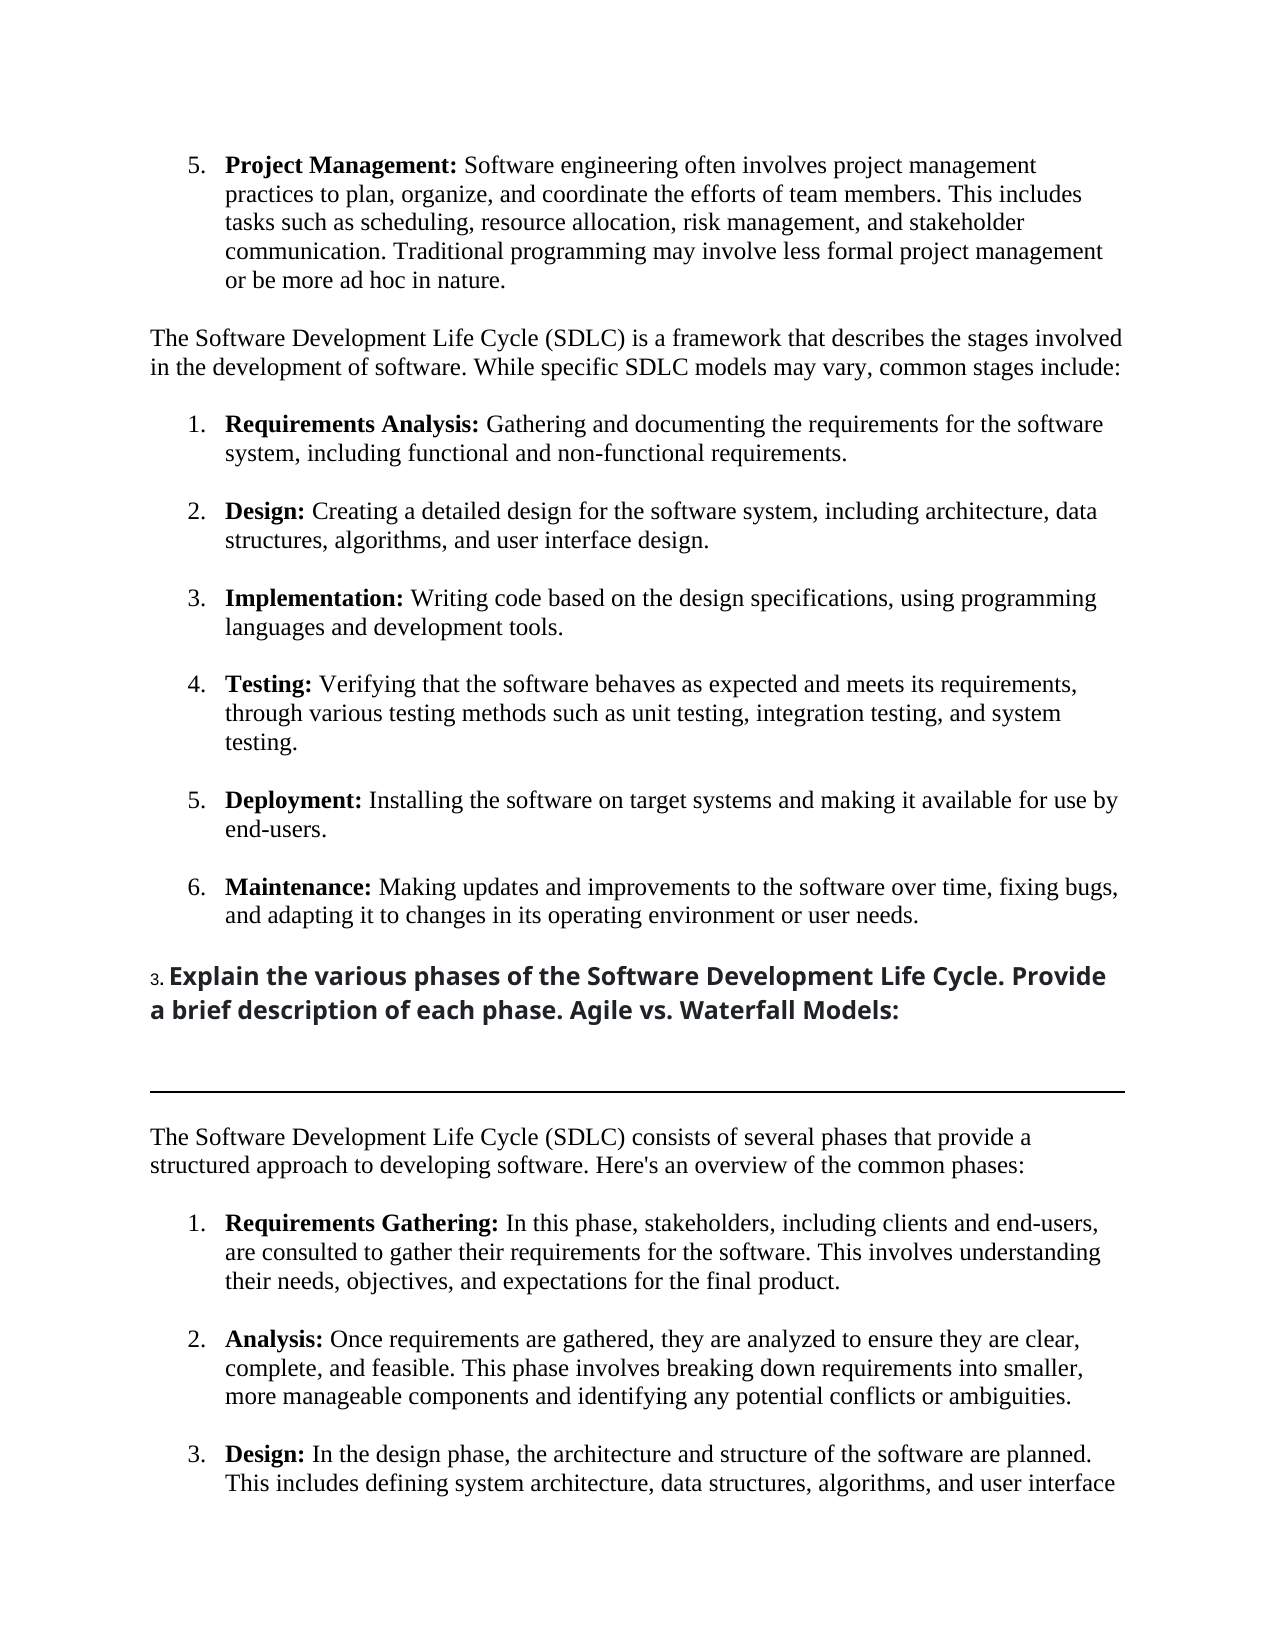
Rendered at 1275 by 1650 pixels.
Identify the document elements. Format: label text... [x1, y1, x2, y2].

list Design: Creating a detailed design for the software system, including architecture, data structures, algorithms, and user interface design. [187, 496, 1125, 554]
list Requirements Gathering: In this phase, stakeholders, including clients and end-users, are consulted to gather their requirements for the software. This involves understanding their needs, objectives, and expectations for the final product. [187, 1208, 1125, 1295]
text The Software Development Life Cycle (SDLC) is a framework that describes the stages involved in the development of software. While specific SDLC models may vary, common stages include: [150, 323, 1125, 380]
text 3. Explain the various phases of the Software Development Life Cycle. Provide a brief description of each phase. Agile vs. Waterfall Models: [150, 958, 1125, 1091]
list Analysis: Once requirements are gathered, they are analyzed to ensure they are clear, complete, and feasible. This phase involves breaking down requirements into smaller, more manageable components and identifying any potential conflicts or ambiguities. [187, 1324, 1125, 1410]
list Testing: Verifying that the software behaves as expected and meets its requirements, through various testing methods such as unit testing, integration testing, and system testing. [187, 669, 1125, 756]
list Maintenance: Making updates and improvements to the software over time, fixing bugs, and adapting it to changes in its operating environment or user needs. [187, 872, 1125, 929]
list Project Management: Software engineering often involves project management practices to plan, organize, and coordinate the efforts of team members. This includes tasks such as scheduling, resource allocation, risk management, and stakeholder communication. Traditional programming may involve less formal project management or be more ad hoc in nature. [187, 150, 1125, 294]
list Implementation: Writing code based on the design specifications, using programming languages and development tools. [187, 583, 1125, 640]
text The Software Development Life Cycle (SDLC) consists of several phases that provide a structured approach to developing software. Here's an overview of the common phases: [150, 1122, 1125, 1179]
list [187, 1439, 1125, 1497]
list Deployment: Installing the software on target systems and making it available for use by end-users. [187, 785, 1125, 842]
list Requirements Analysis: Gathering and documenting the requirements for the software system, including functional and non-functional requirements. [187, 409, 1125, 467]
